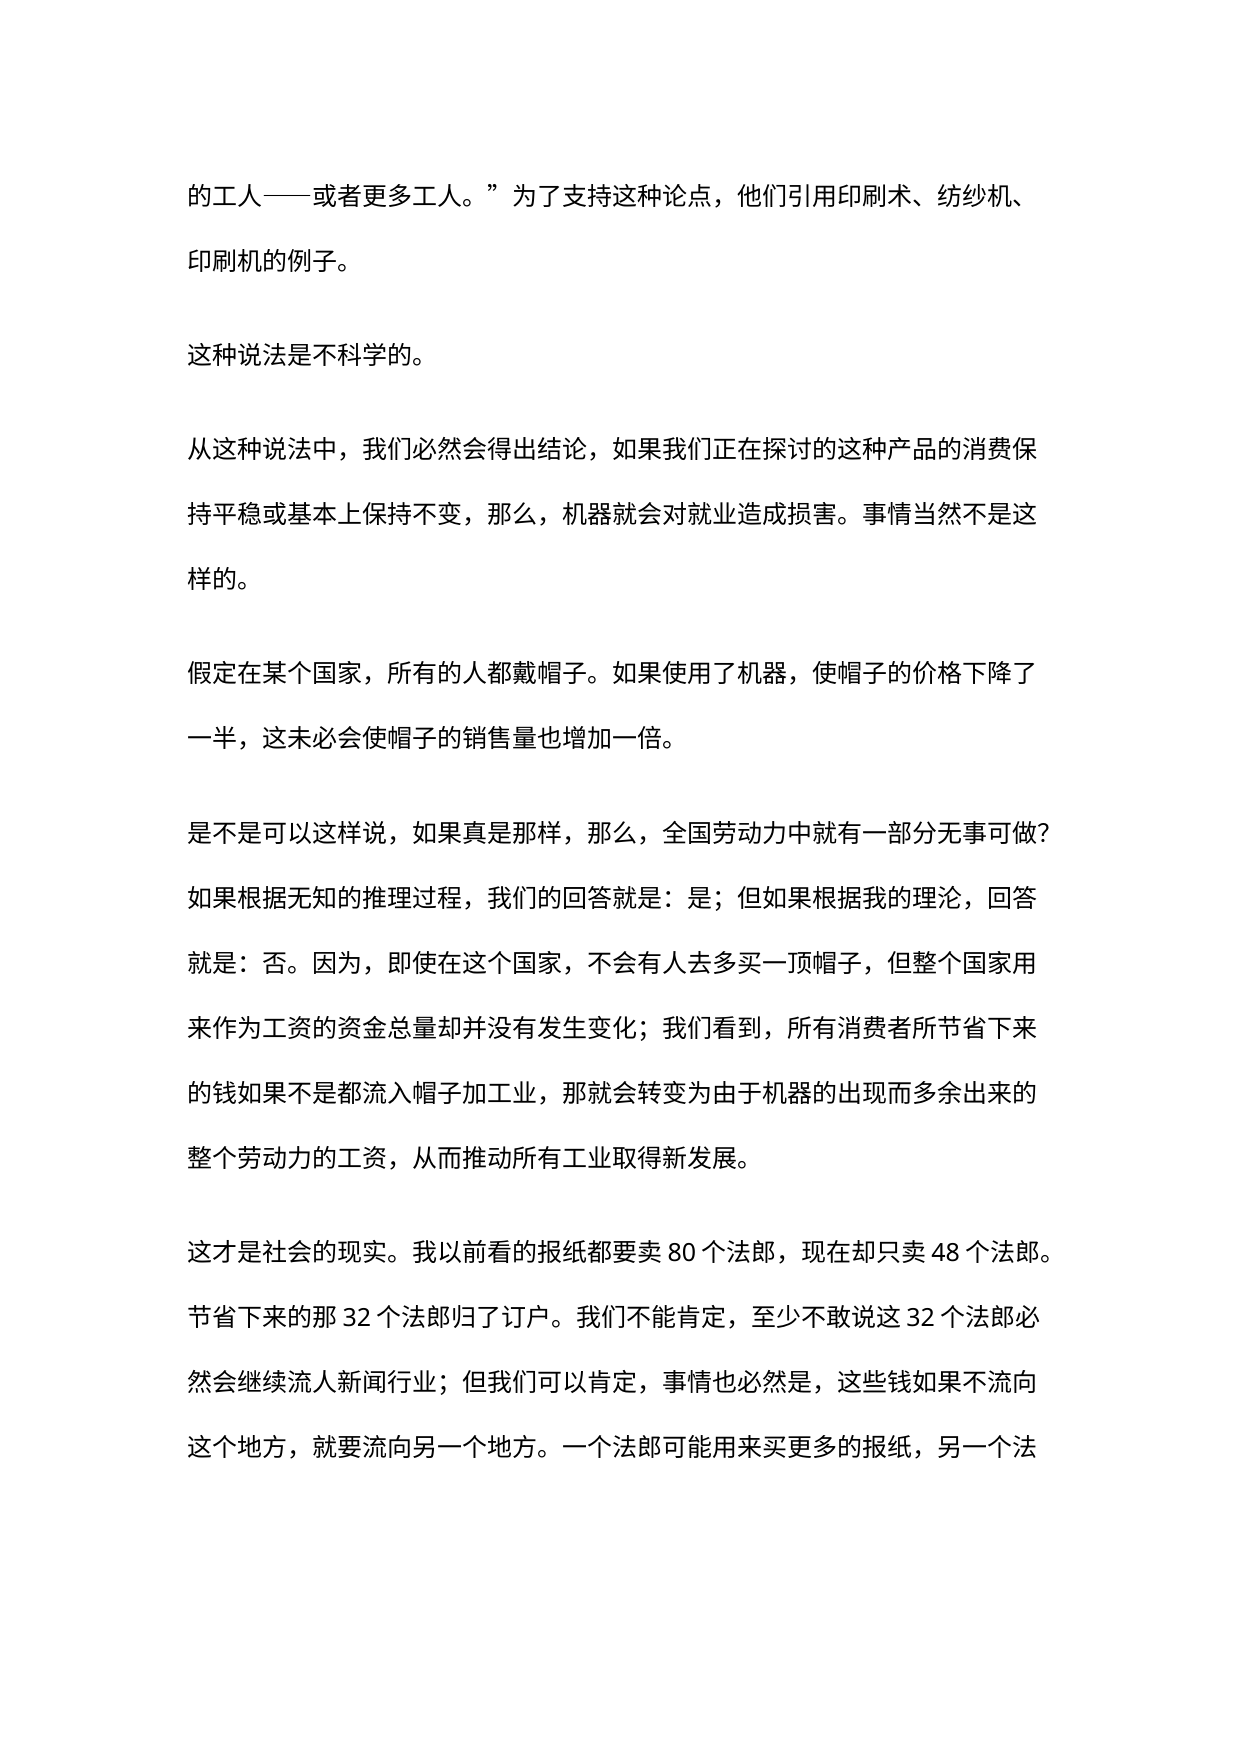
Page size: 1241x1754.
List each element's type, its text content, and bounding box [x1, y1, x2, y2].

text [187, 1218, 1053, 1478]
text 假定在某个国家，所有的人都戴帽子。如果使用了机器，使帽子的价格下降了一半，这未必会使帽子的销售量也增加一倍。 [187, 639, 1053, 769]
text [187, 162, 1053, 292]
text 是不是可以这样说，如果真是那样，那么，全国劳动力中就有一部分无事可做？如果根据无知的推理过程，我们的回答就是：是；但如果根据我的理沦，回答就是：否。因为，即使在这个国家，不会有人去多买一顶帽子，但整个国家用来作为工资的资金总量却并没有发生变化；我们看到，所有消费者所节省下来的钱如果不是都流入帽子加工业，那就会转变为由于机器的出现而多余出来的整个劳动力的工资，从而推动所有工业取得新发展。 [187, 799, 1053, 1189]
text 从这种说法中，我们必然会得出结论，如果我们正在探讨的这种产品的消费保持平稳或基本上保持不变，那么，机器就会对就业造成损害。事情当然不是这样的。 [187, 415, 1053, 610]
text 这种说法是不科学的。 [187, 321, 1053, 386]
